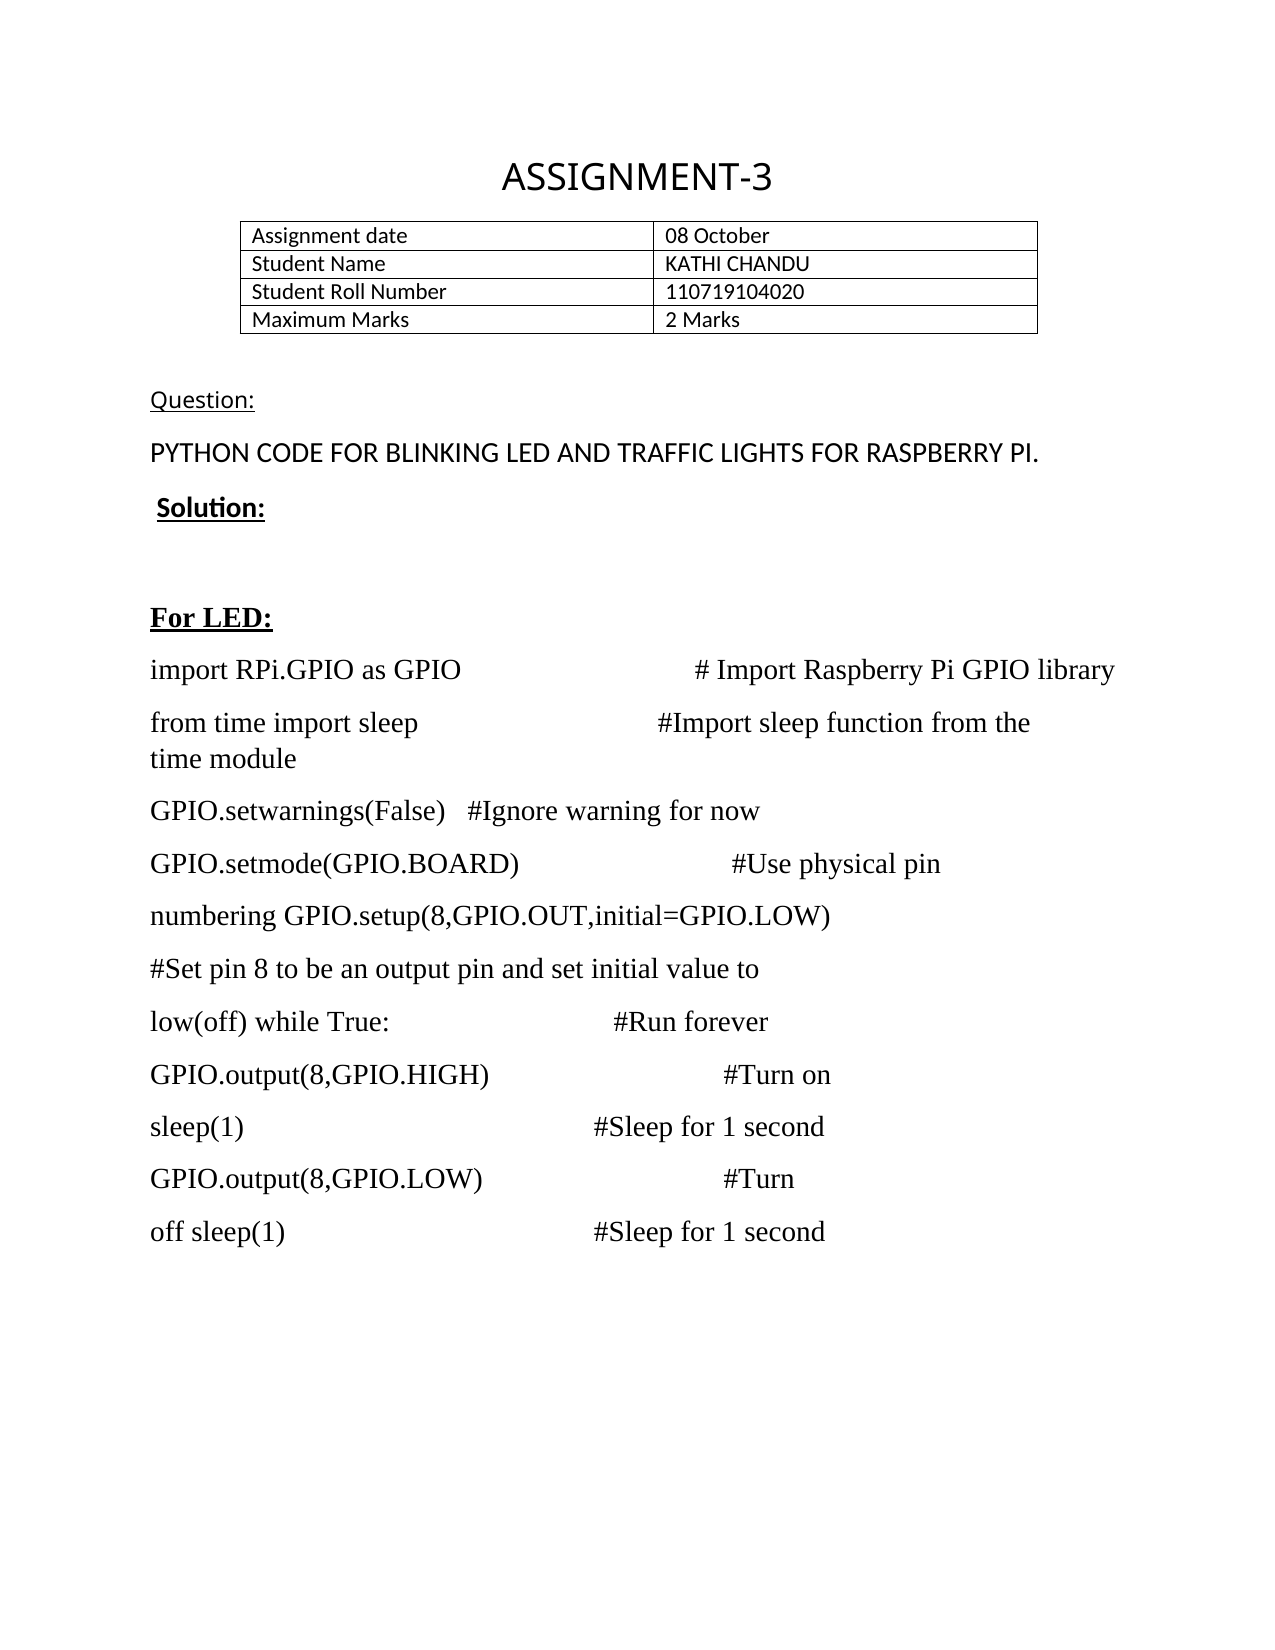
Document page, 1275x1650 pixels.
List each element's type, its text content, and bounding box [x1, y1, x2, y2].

subtitle Solution: [156, 489, 1125, 525]
table_header 08 October [654, 222, 1037, 249]
title ASSIGNMENT-3 [476, 150, 799, 201]
text PYTHON CODE FOR BLINKING LED AND TRAFFIC LIGHTS FOR RASPBERRY PI. [150, 434, 1125, 470]
text import RPi.GPIO as GPIO # Import Raspberry Pi GPIO library [150, 652, 1125, 686]
table_cell Student Roll Number [241, 279, 653, 305]
table_cell Maximum Marks [241, 306, 653, 333]
text from time import sleep #Import sleep function from the time module [150, 705, 1088, 774]
table_cell Student Name [241, 251, 653, 277]
table_header Assignment date [241, 222, 653, 249]
text For LED: [150, 600, 1125, 633]
table_cell KATHI CHANDU [654, 251, 1037, 277]
table_cell 110719104020 [654, 279, 1037, 305]
table_cell 2 Marks [654, 306, 1037, 333]
text GPIO.output(8,GPIO.HIGH) #Turn on sleep(1) #Sleep for 1 second [150, 1057, 831, 1143]
text GPIO.output(8,GPIO.LOW) #Turn off sleep(1) #Sleep for 1 second [150, 1162, 836, 1248]
text Question: [150, 384, 1125, 416]
text #Set pin 8 to be an output pin and set initial value to low(off) while True: #Run forever [150, 951, 862, 1037]
text GPIO.setwarnings(False) #Ignore warning for now GPIO.setmode(GPIO.BOARD) #Use physical pin numbering GPIO.setup(8,GPIO.OUT,initial=GPIO.LOW) [150, 793, 1073, 932]
